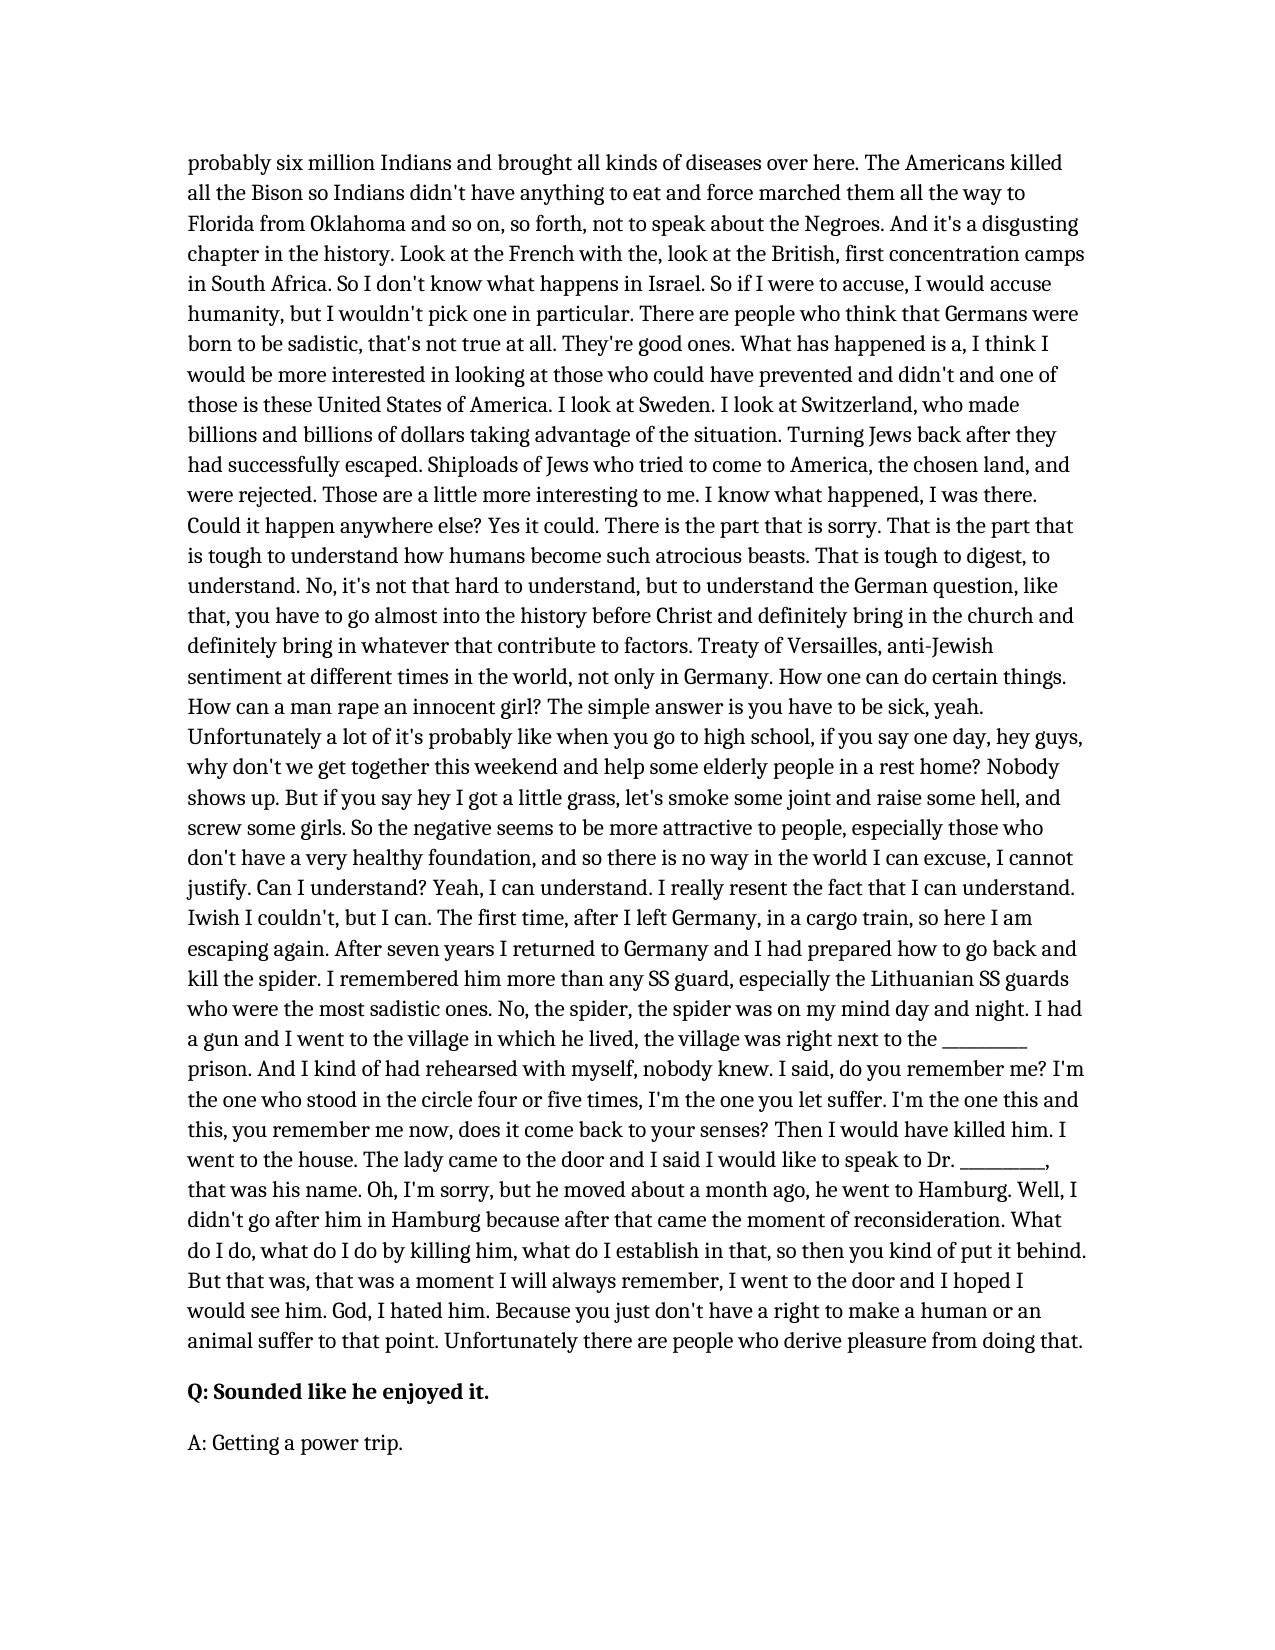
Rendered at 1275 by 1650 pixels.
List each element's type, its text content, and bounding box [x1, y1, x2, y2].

text Q: Sounded like he enjoyed it. [187, 1379, 1087, 1406]
text A: Getting a power trip. [187, 1430, 1087, 1457]
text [187, 150, 1087, 1354]
